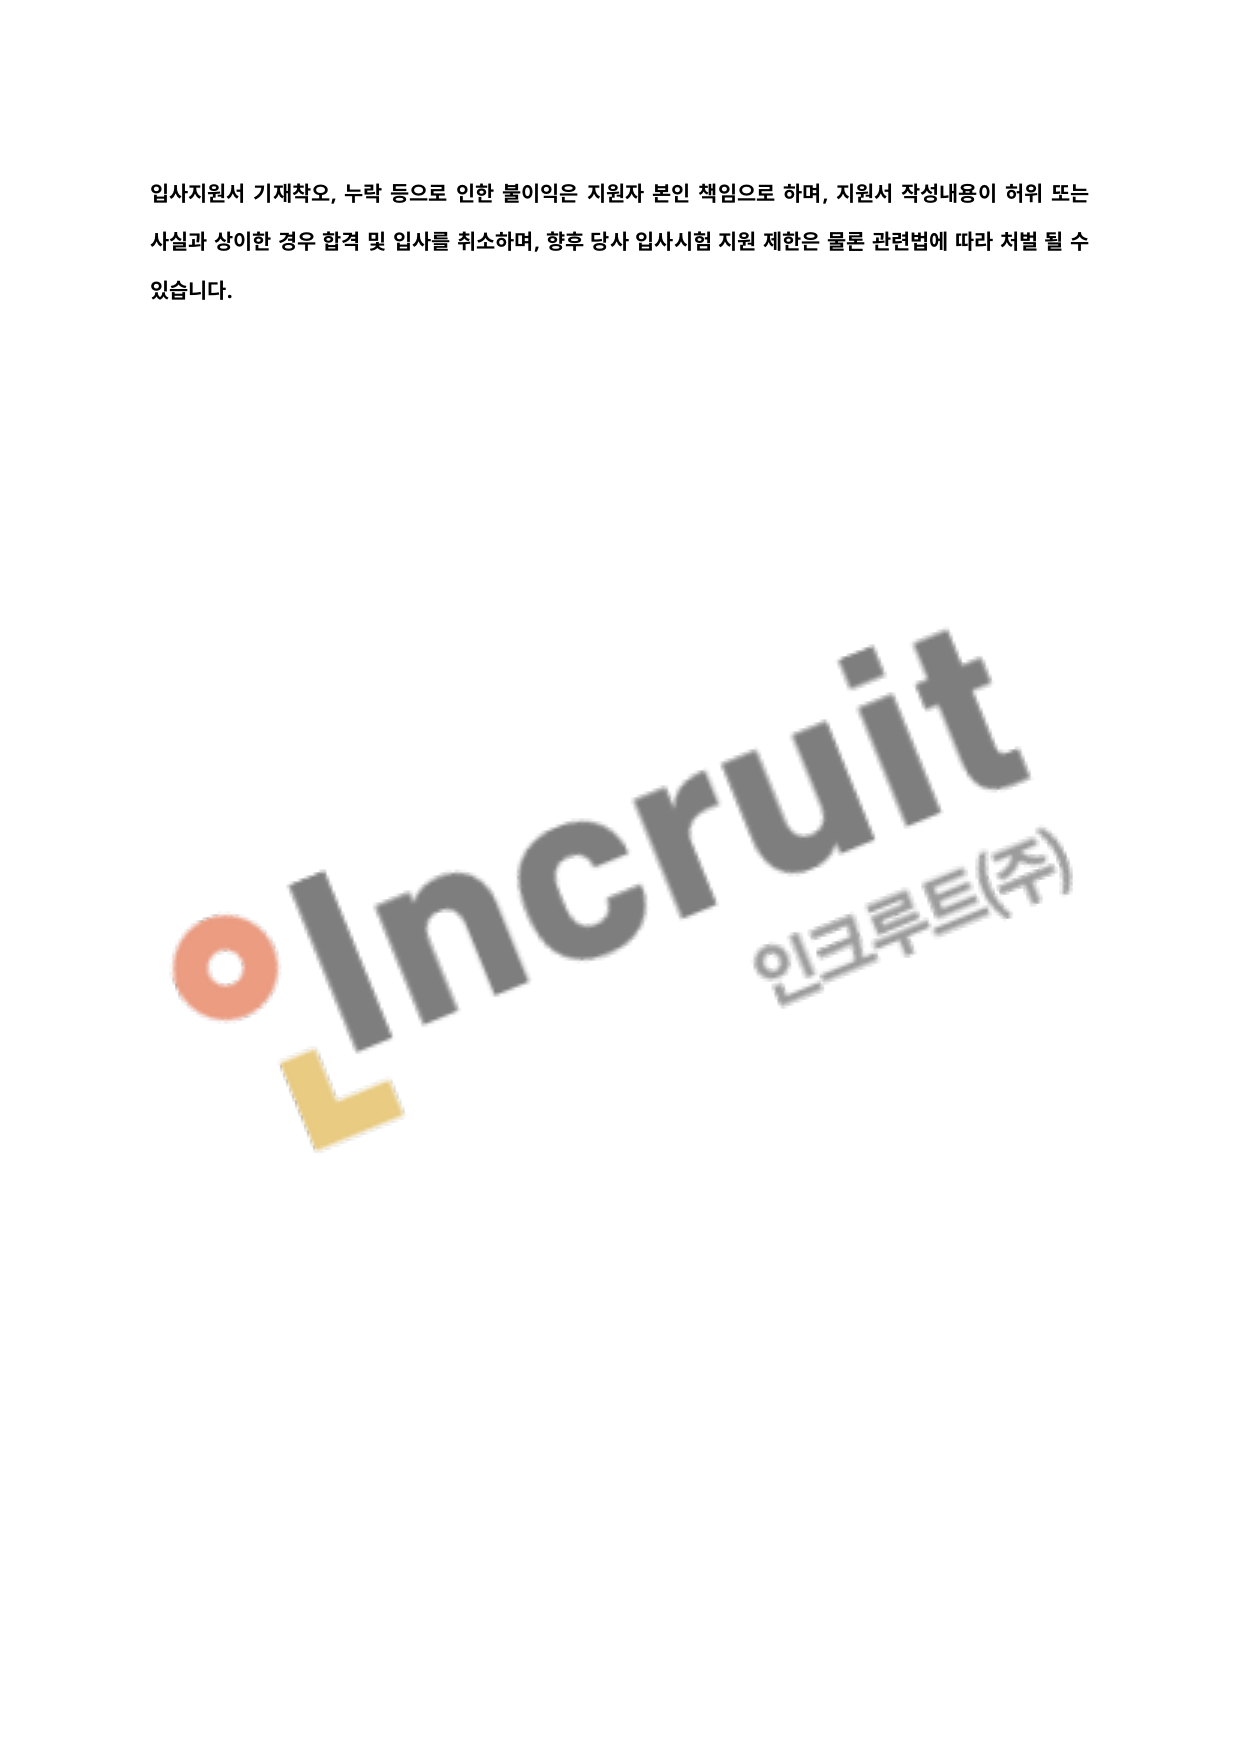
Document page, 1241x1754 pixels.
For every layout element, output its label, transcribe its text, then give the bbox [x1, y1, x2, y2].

text 입사지원서 기재착오, 누락 등으로 인한 불이익은 지원자 본인 책임으로 하며, 지원서 작성내용이 허위 또는 사실과 상이한 경우 합격 및 입사를 취소하며, 향후 당사 입사시험 지원 제한은 물론 관련법에 따라 처벌 될 수 있습니다. [150, 177, 1090, 304]
picture [150, 595, 1091, 1186]
